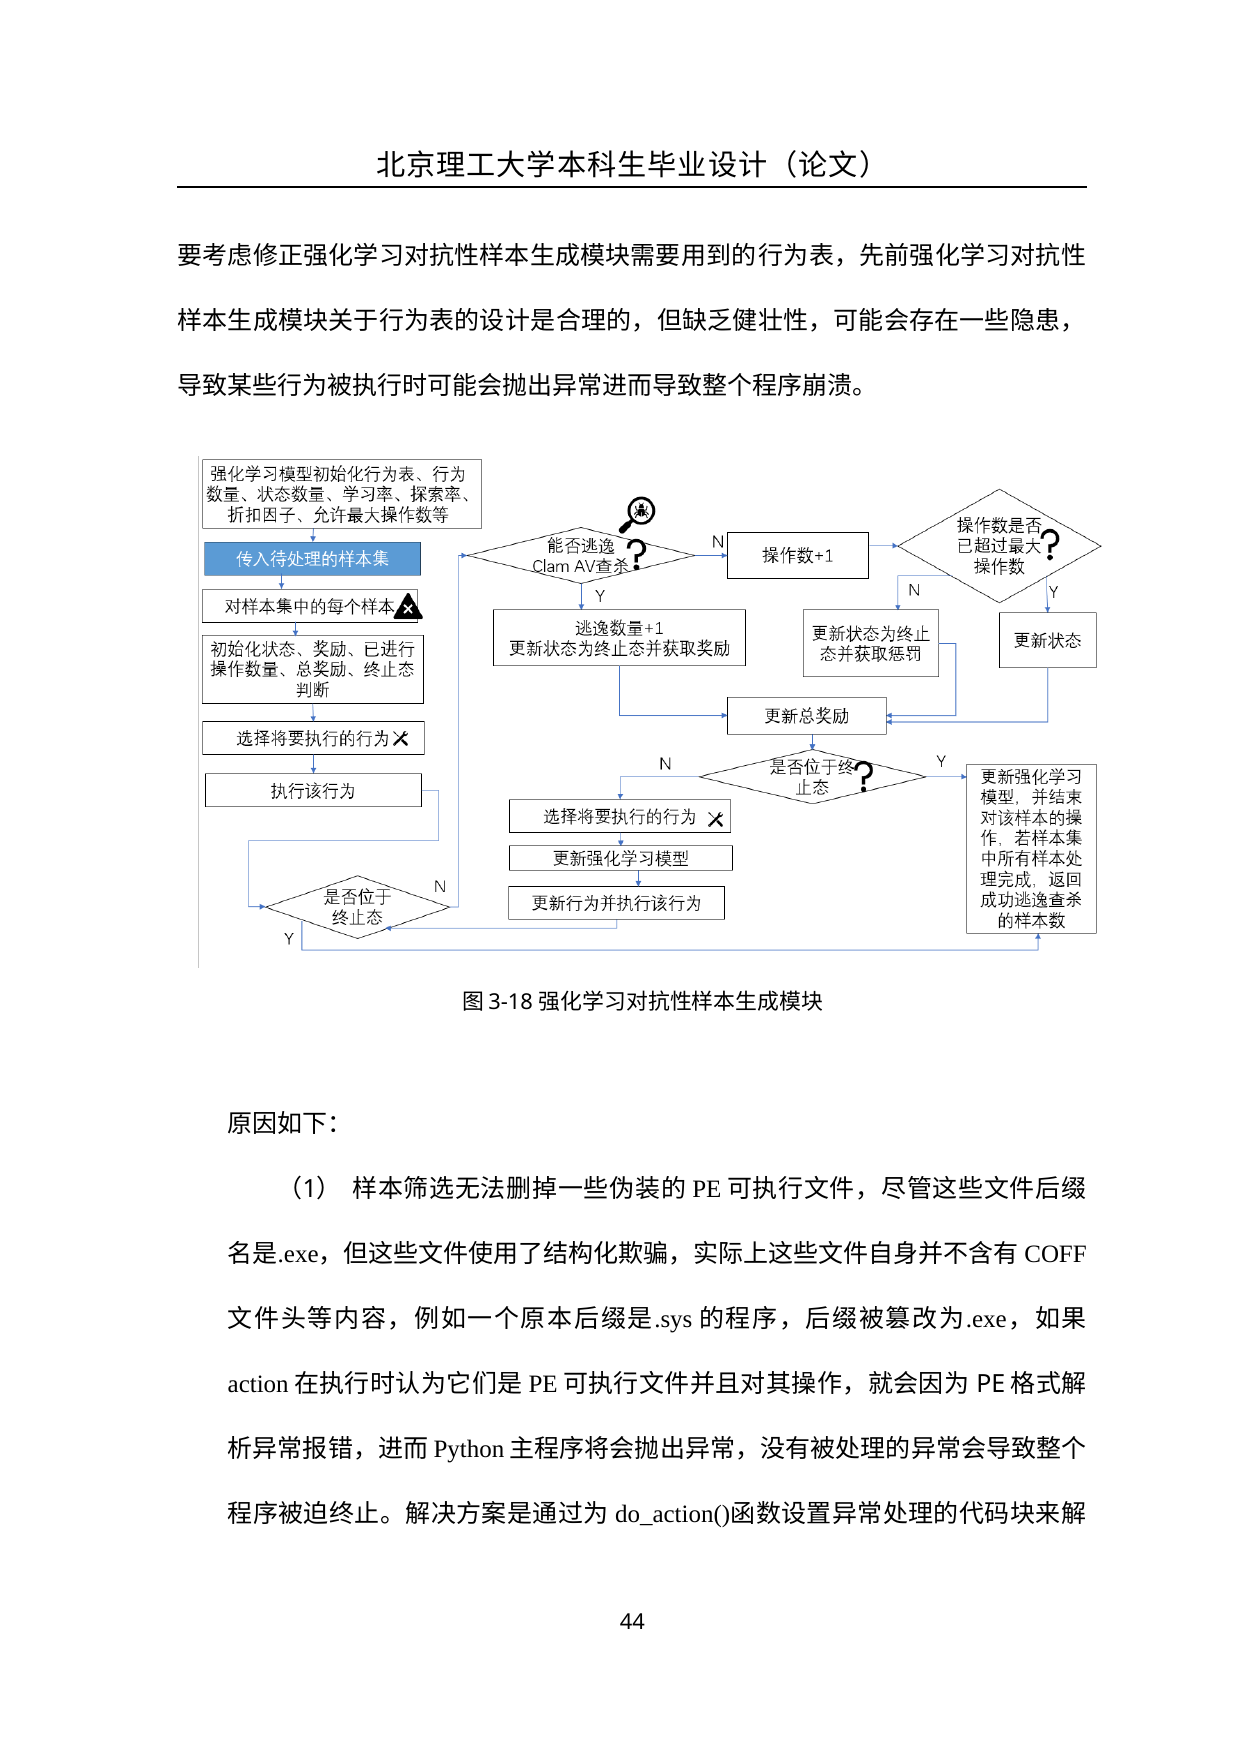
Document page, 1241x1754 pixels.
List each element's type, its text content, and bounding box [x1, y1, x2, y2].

text 图3-18 强化学习对抗性样本生成模块 [177, 983, 1087, 1016]
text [177, 221, 1087, 416]
picture [198, 456, 1108, 968]
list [227, 1154, 1087, 1544]
text 原因如下： [177, 1089, 1087, 1154]
